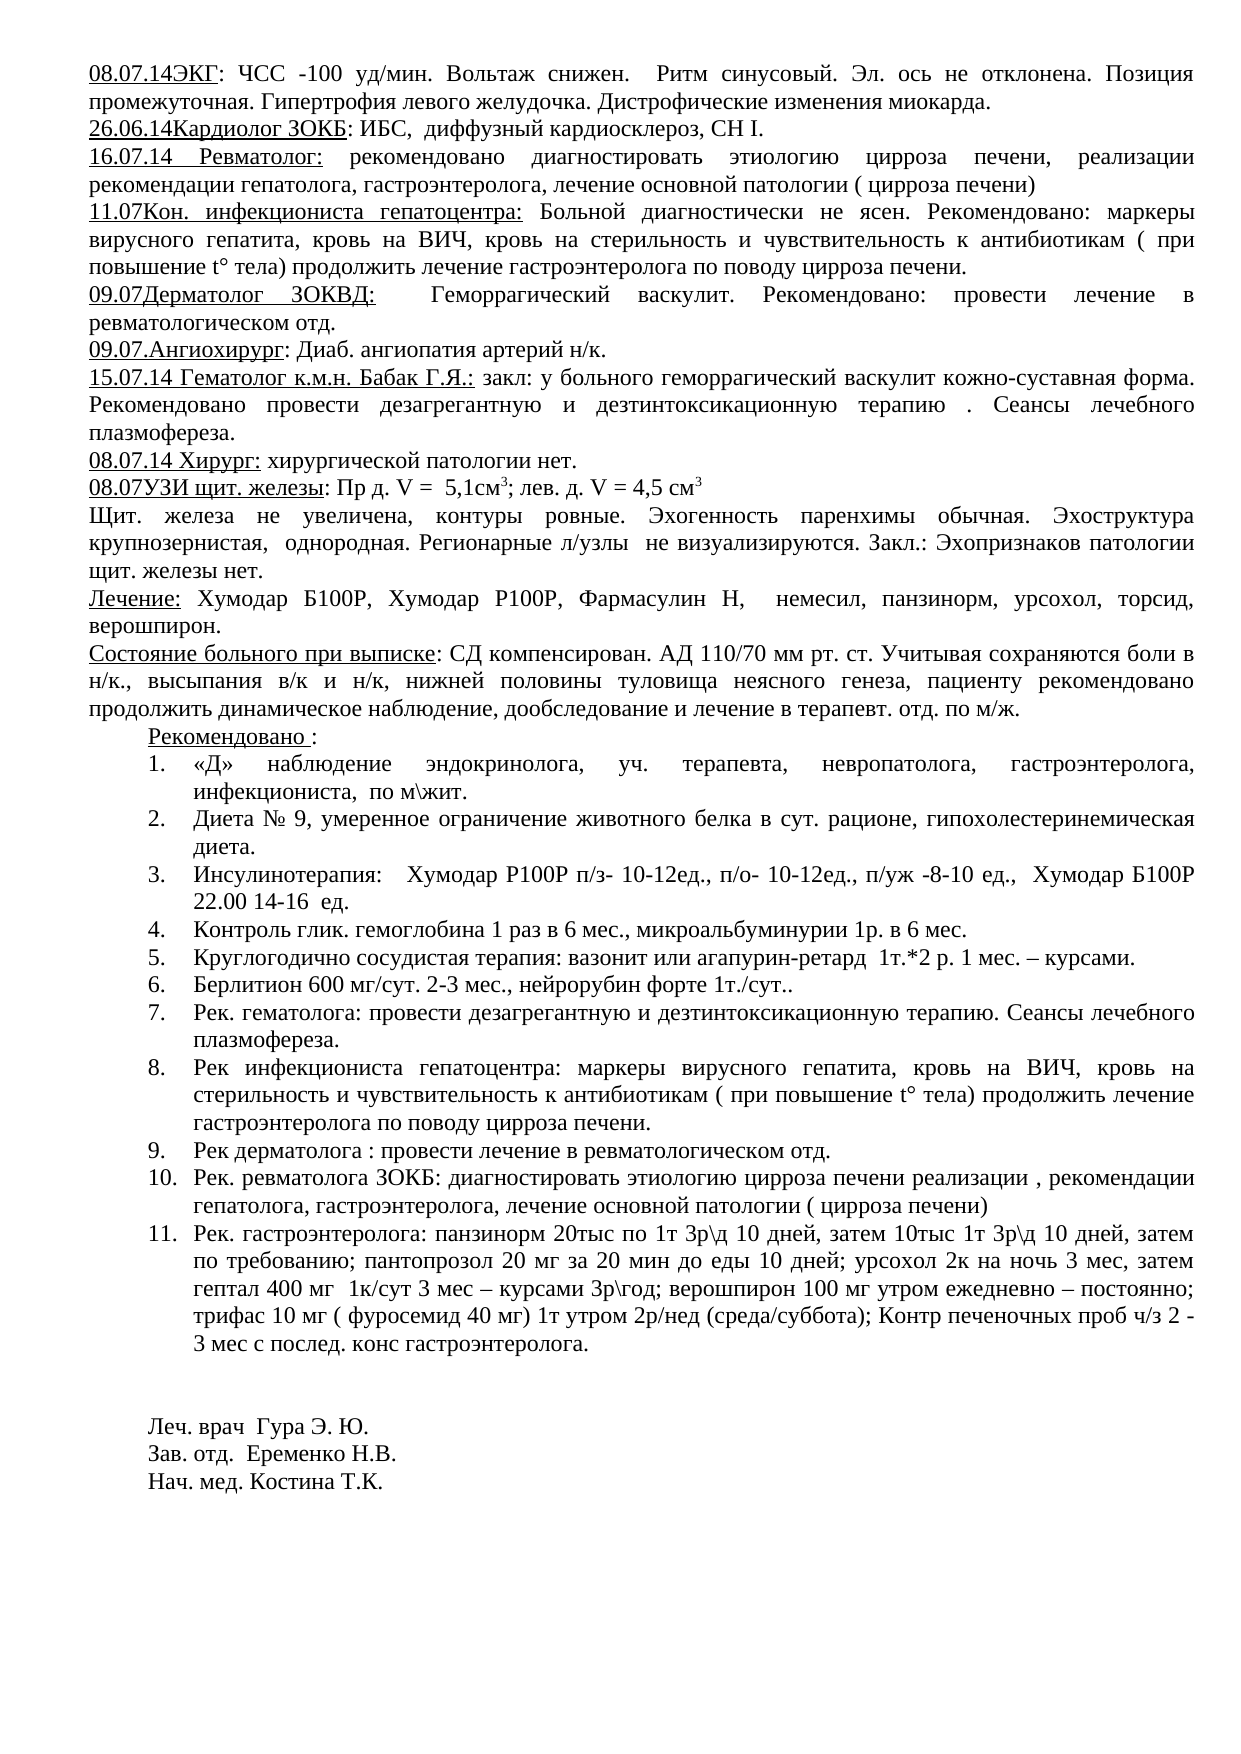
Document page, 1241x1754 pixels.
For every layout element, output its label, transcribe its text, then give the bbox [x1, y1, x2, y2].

list Контроль глик. гемоглобина 1 раз в 6 мес., микроальбуминурии 1р. в 6 мес. [148, 915, 1196, 942]
text Лечение: Хумодар Б100Р, Хумодар Р100Р, Фармасулин Н, немесил, панзинорм, урсохол, торсид, верошпирон. [89, 584, 1196, 639]
text Рекомендовано : [148, 722, 1196, 749]
list Берлитион 600 мг/сут. 2-3 мес., нейрорубин форте 1т./сут.. [148, 970, 1196, 998]
text 16.07.14 Ревматолог: рекомендовано диагностировать этиологию цирроза печени, реализации рекомендации гепатолога, гастроэнтеролога, лечение основной патологии ( цирроза печени) [89, 142, 1196, 197]
text 15.07.14 Гематолог к.м.н. Бабак Г.Я.: закл: у больного геморрагический васкулит кожно-суставная форма. Рекомендовано провести дезагрегантную и дезтинтоксикационную терапию . Сеансы лечебного плазмофереза. [89, 363, 1196, 446]
text Зав. отд. Еременко Н.В. [148, 1439, 1196, 1467]
text 09.07.Ангиохирург: Диаб. ангиопатия артерий н/к. [89, 335, 1196, 363]
text Состояние больного при выписке: СД компенсирован. АД 110/70 мм рт. ст. Учитывая сохраняются боли в н/к., высыпания в/к и н/к, нижней половины туловища неясного генеза, пациенту рекомендовано продолжить динамическое наблюдение, дообследование и лечение в терапевт. отд. по м/ж. [89, 639, 1196, 722]
list Круглогодично сосудистая терапия: вазонит или агапурин-ретард 1т.*2 р. 1 мес. – курсами. [148, 942, 1196, 970]
list Рек инфекциониста гепатоцентра: маркеры вирусного гепатита, кровь на ВИЧ, кровь на стерильность и чувствительность к антибиотикам ( при повышение t° тела) продолжить лечение гастроэнтеролога по поводу цирроза печени. [148, 1053, 1196, 1136]
list «Д» наблюдение эндокринолога, уч. терапевта, невропатолога, гастроэнтеролога, инфекциониста, по м\жит. [148, 749, 1196, 804]
text 26.06.14Кардиолог ЗОКБ: ИБС, диффузный кардиосклероз, СН I. [89, 114, 1196, 142]
list Рек. гастроэнтеролога: панзинорм 20тыс по 1т 3р\д 10 дней, затем 10тыс 1т 3р\д 10 дней, затем по требованию; пантопрозол 20 мг за 20 мин до еды 10 дней; урсохол 2к на ночь 3 мес, затем гептал 400 мг 1к/сут 3 мес – курсами 3р\год; верошпирон 100 мг утром ежедневно – постоянно; трифас 10 мг ( фуросемид 40 мг) 1т утром 2р/нед (среда/суббота); Контр печеночных проб ч/з 2 -3 мес с послед. конс гастроэнтеролога. [148, 1218, 1196, 1357]
text 08.07.14 Хирург: хирургической патологии нет. [89, 446, 1196, 473]
text Щит. железа не увеличена, контуры ровные. Эхогенность паренхимы обычная. Эхоструктура крупнозернистая, однородная. Регионарные л/узлы не визуализируются. Закл.: Эхопризнаков патологии щит. железы нет. [89, 501, 1196, 584]
list Рек дерматолога : провести лечение в ревматологическом отд. [148, 1136, 1196, 1163]
text 08.07.14ЭКГ: ЧСС -100 уд/мин. Вольтаж снижен. Ритм синусовый. Эл. ось не отклонена. Позиция промежуточная. Гипертрофия левого желудочка. Дистрофические изменения миокарда. [89, 59, 1196, 114]
list Диета № 9, умеренное ограничение животного белка в сут. рационе, гипохолестеринемическая диета. [148, 804, 1196, 860]
list Инсулинотерапия: Хумодар Р100Р п/з- 10-12ед., п/о- 10-12ед., п/уж -8-10 ед., Хумодар Б100Р 22.00 14-16 ед. [148, 860, 1196, 915]
text Нач. мед. Костина Т.К. [148, 1467, 1196, 1494]
subtitle Леч. врач Гура Э. Ю. [148, 1412, 1196, 1439]
text 09.07Дерматолог ЗОКВД: Геморрагический васкулит. Рекомендовано: провести лечение в ревматологическом отд. [89, 280, 1196, 335]
text 08.07УЗИ щит. железы: Пр д. V = 5,1см3; лев. д. V = 4,5 см3 [89, 473, 1196, 501]
list Рек. гематолога: провести дезагрегантную и дезтинтоксикационную терапию. Сеансы лечебного плазмофереза. [148, 998, 1196, 1053]
list Рек. ревматолога ЗОКБ: диагностировать этиологию цирроза печени реализации , рекомендации гепатолога, гастроэнтеролога, лечение основной патологии ( цирроза печени) [148, 1163, 1196, 1218]
text 11.07Кон. инфекциониста гепатоцентра: Больной диагностически не ясен. Рекомендовано: маркеры вирусного гепатита, кровь на ВИЧ, кровь на стерильность и чувствительность к антибиотикам ( при повышение t° тела) продолжить лечение гастроэнтеролога по поводу цирроза печени. [89, 197, 1196, 280]
